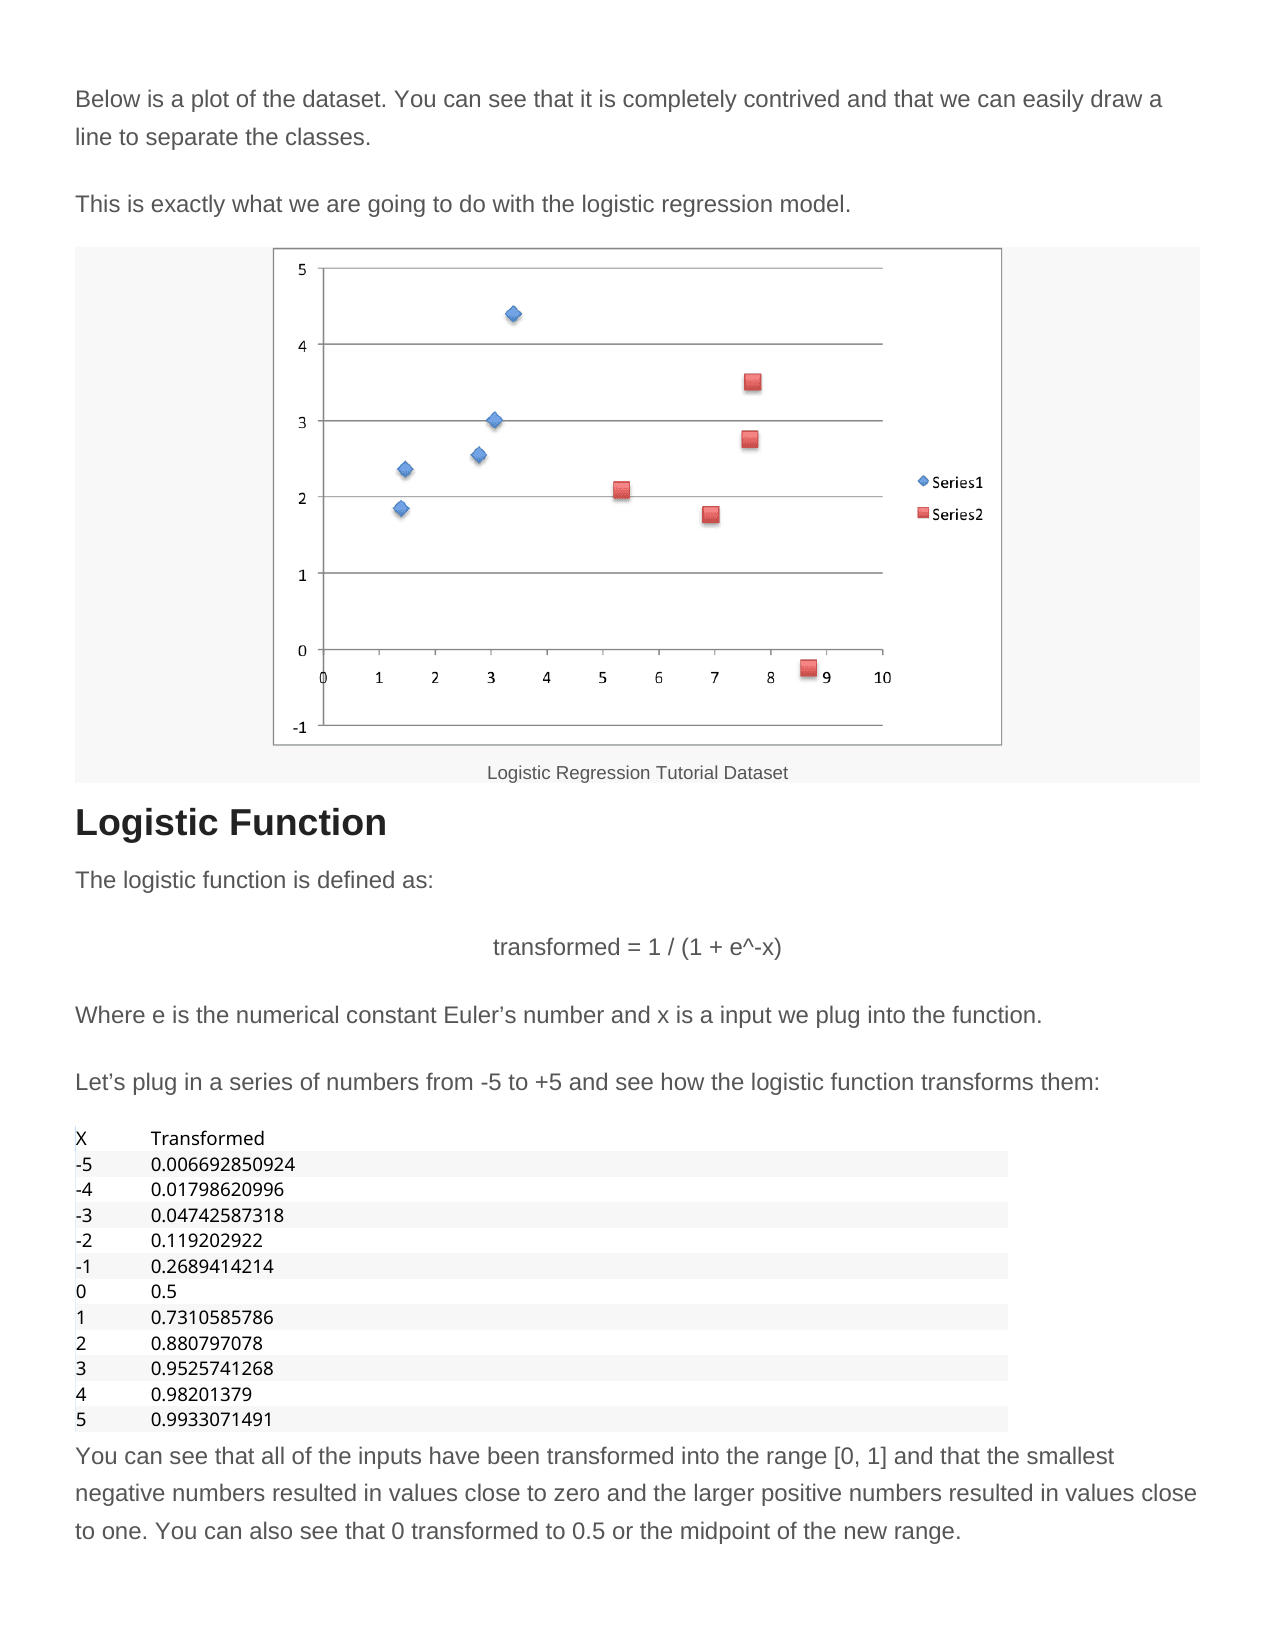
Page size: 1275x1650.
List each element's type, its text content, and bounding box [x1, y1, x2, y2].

table_header X Transformed -5 0.006692850924 -4 0.01798620996 -3 0.04742587318 -2 0.119202922 -1 0.2689414214 0 0.5 1 0.7310585786 2 0.880797078 3 0.9525741268 4 0.98201379 5 0.9933071491 [76, 1177, 1008, 1202]
text Below is a plot of the dataset. You can see that it is completely contrived and that we can easily draw a line to separate the classes. [75, 75, 1200, 150]
text Logistic Regression Tutorial Dataset [75, 746, 1200, 783]
text The logistic function is defined as: [75, 856, 1200, 893]
text Where e is the numerical constant Euler’s number and x is a input we plug into the function. [75, 991, 1200, 1028]
picture [272, 247, 1003, 746]
text Logistic Function [75, 800, 1200, 843]
table_header X Transformed -5 0.006692850924 -4 0.01798620996 -3 0.04742587318 -2 0.119202922 -1 0.2689414214 0 0.5 1 0.7310585786 2 0.880797078 3 0.9525741268 4 0.98201379 5 0.9933071491 [76, 1381, 1008, 1406]
text This is exactly what we are going to do with the logistic regression model. [75, 180, 1200, 217]
text You can see that all of the inputs have been transformed into the range [0, 1] and that the smallest negative numbers resulted in values close to zero and the larger positive numbers resulted in values close to one. You can also see that 0 transformed to 0.5 or the midpoint of the new range. [75, 1432, 1200, 1544]
table_header X Transformed -5 0.006692850924 -4 0.01798620996 -3 0.04742587318 -2 0.119202922 -1 0.2689414214 0 0.5 1 0.7310585786 2 0.880797078 3 0.9525741268 4 0.98201379 5 0.9933071491 [76, 1330, 1008, 1355]
text Let’s plug in a series of numbers from -5 to +5 and see how the logistic function transforms them: [75, 1058, 1200, 1096]
table_header X Transformed -5 0.006692850924 -4 0.01798620996 -3 0.04742587318 -2 0.119202922 -1 0.2689414214 0 0.5 1 0.7310585786 2 0.880797078 3 0.9525741268 4 0.98201379 5 0.9933071491 [76, 1279, 1008, 1304]
table_header X Transformed -5 0.006692850924 -4 0.01798620996 -3 0.04742587318 -2 0.119202922 -1 0.2689414214 0 0.5 1 0.7310585786 2 0.880797078 3 0.9525741268 4 0.98201379 5 0.9933071491 [76, 1228, 1008, 1253]
table_header X Transformed -5 0.006692850924 -4 0.01798620996 -3 0.04742587318 -2 0.119202922 -1 0.2689414214 0 0.5 1 0.7310585786 2 0.880797078 3 0.9525741268 4 0.98201379 5 0.9933071491 [76, 1126, 1008, 1151]
text transformed = 1 / (1 + e^-x) [75, 923, 1200, 961]
